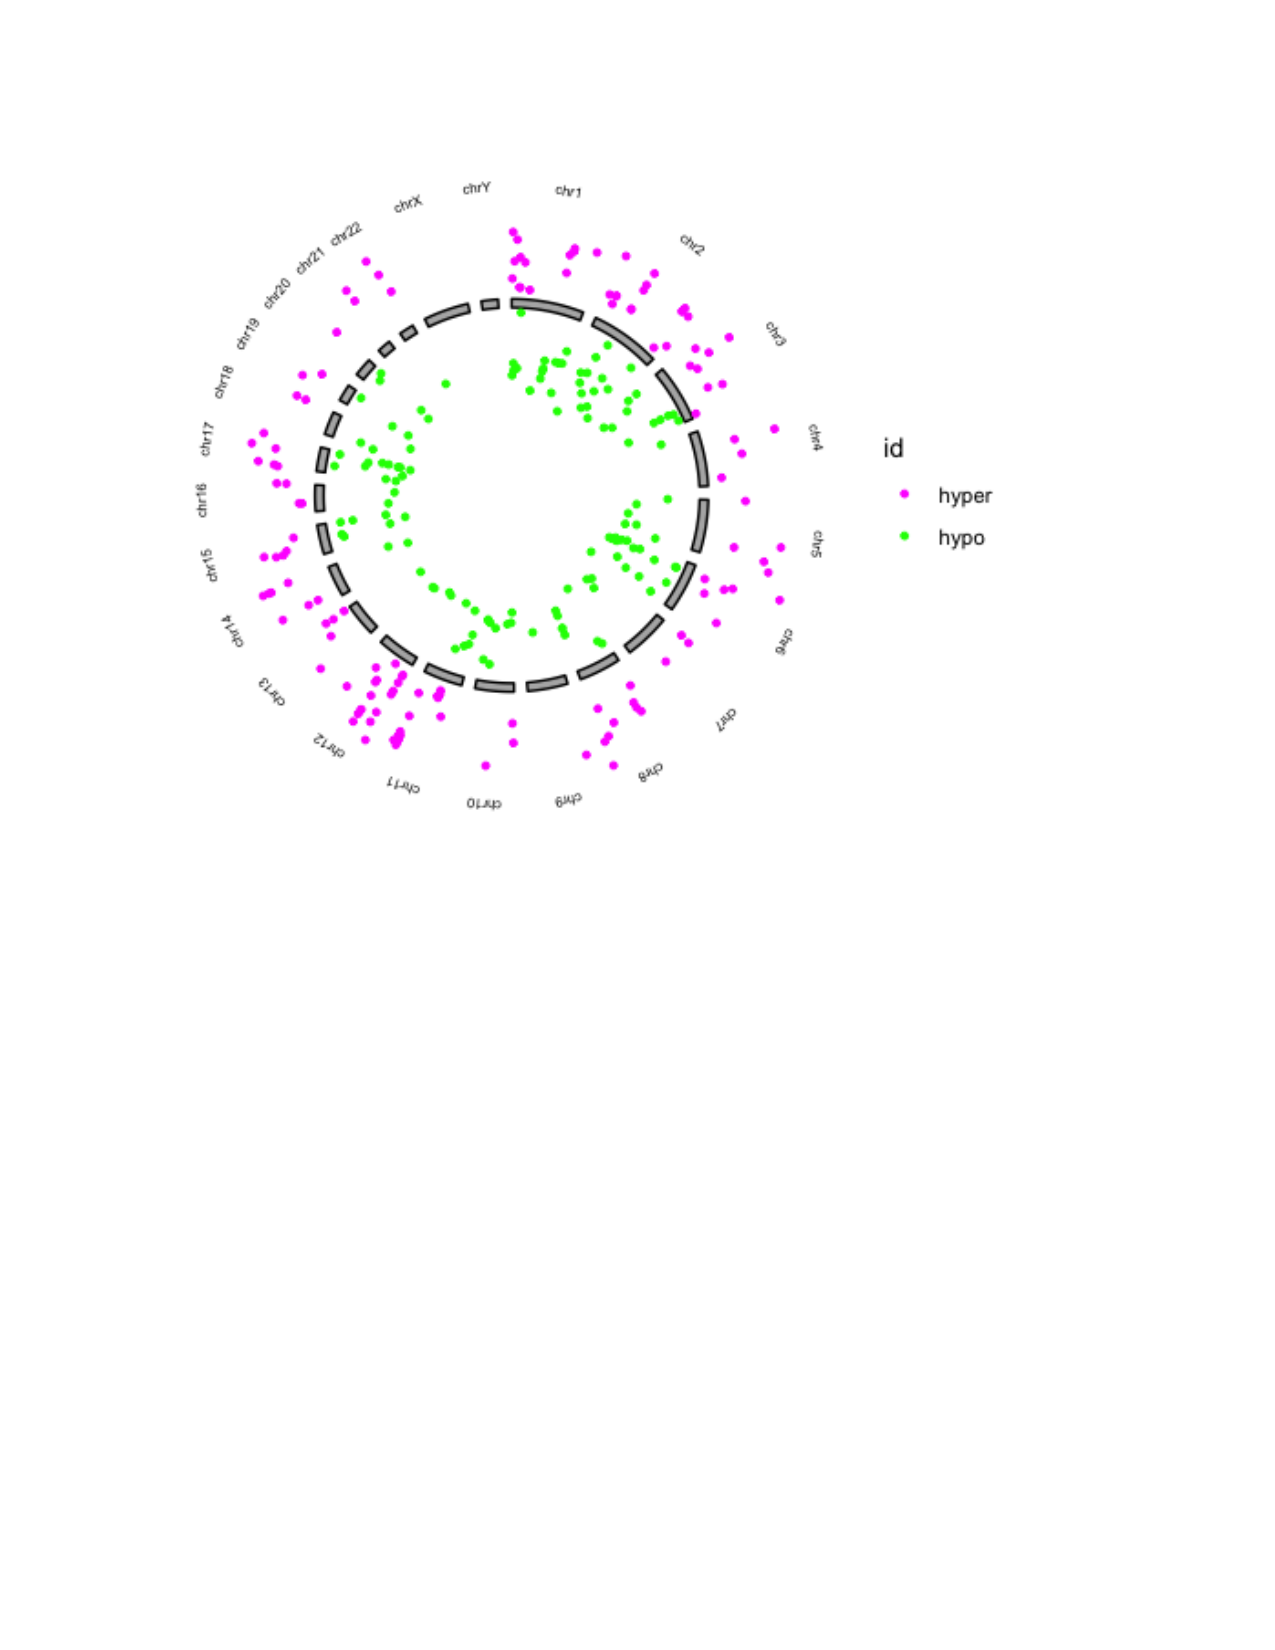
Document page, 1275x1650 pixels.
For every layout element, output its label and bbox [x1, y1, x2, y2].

picture [150, 150, 1025, 850]
